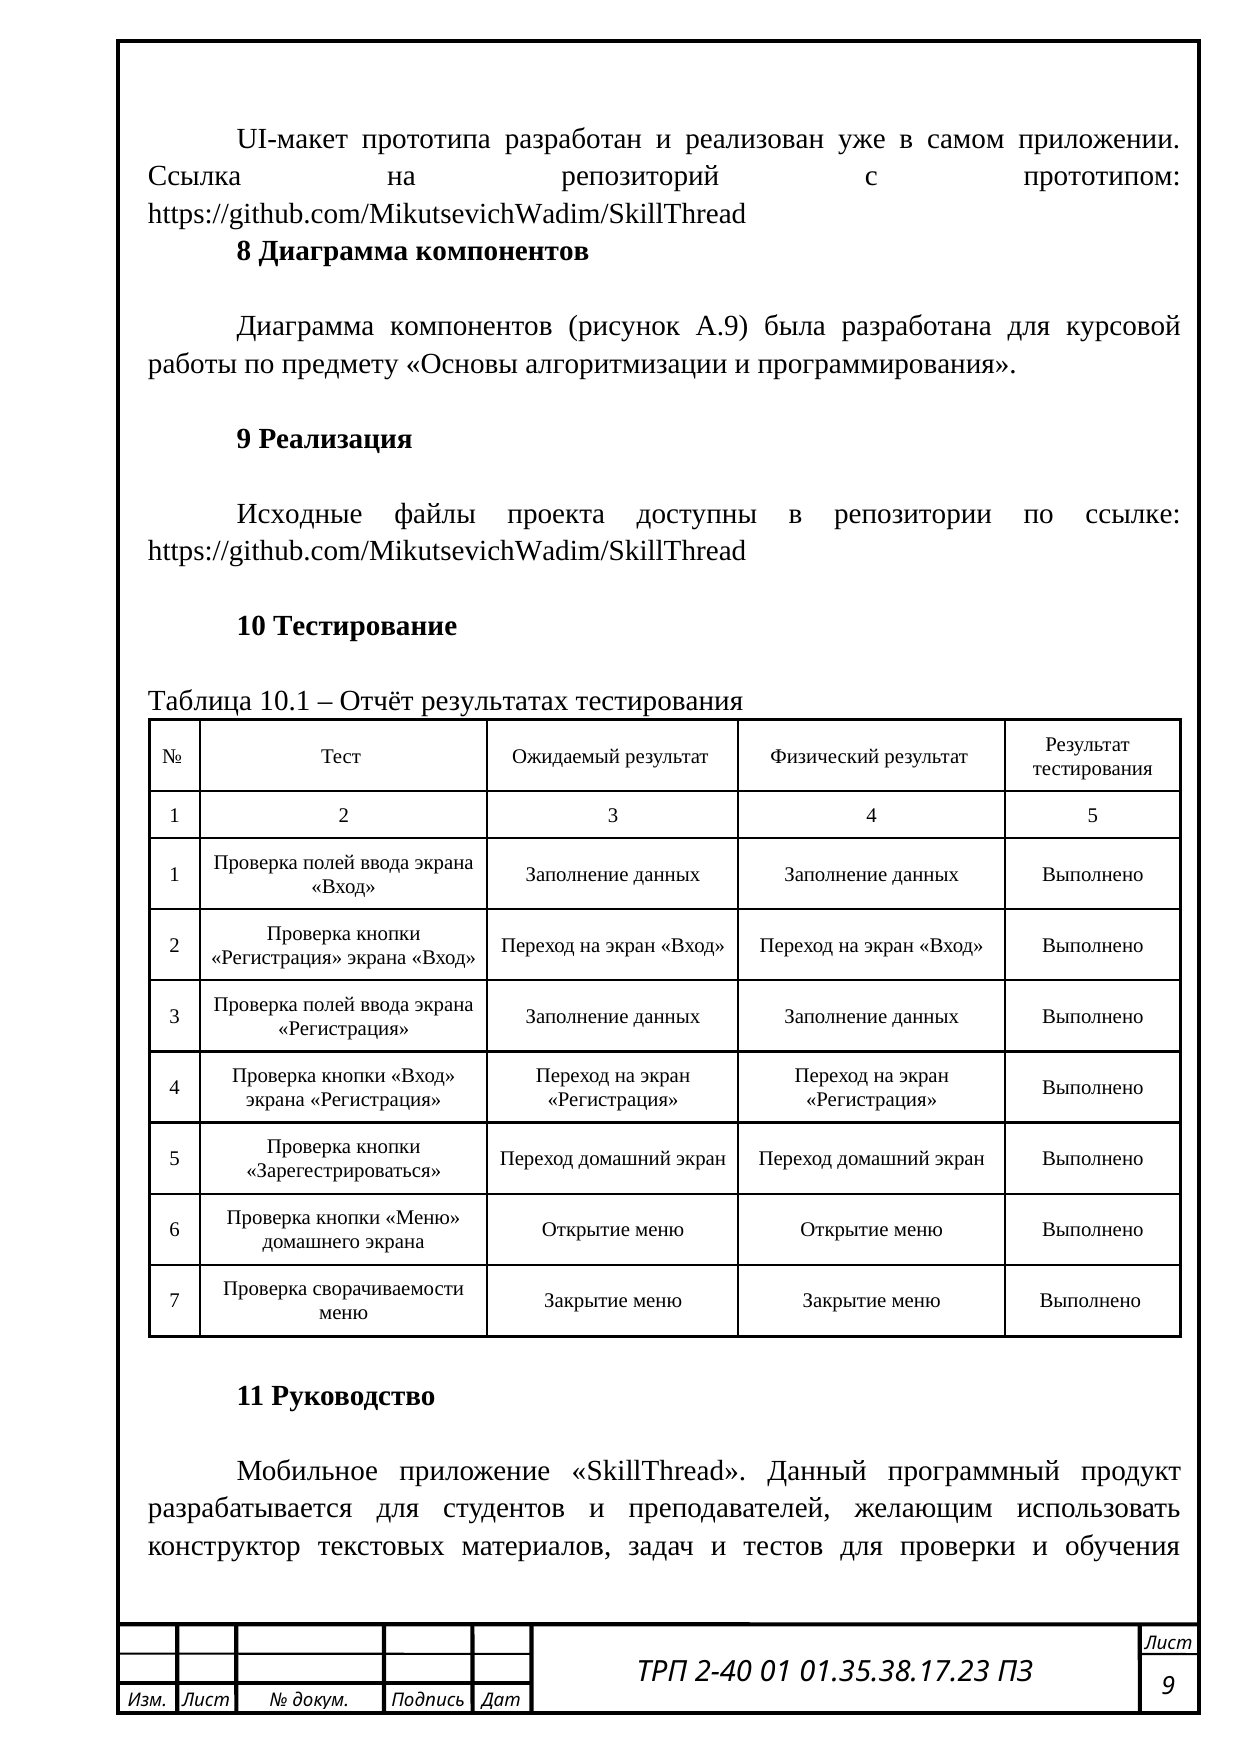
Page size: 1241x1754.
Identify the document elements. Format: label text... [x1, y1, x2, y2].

table_header Физический результат [739, 721, 1004, 790]
table_cell 4 [739, 792, 1004, 837]
table_cell Закрытие меню [488, 1266, 737, 1334]
table_header Результат тестирования [1006, 721, 1179, 790]
table_cell Переход на экран «Вход» [739, 910, 1004, 979]
text 9 Реализация [148, 418, 1181, 456]
table_cell 2 [151, 910, 199, 979]
table_cell Проверка кнопки «Регистрация» экрана «Вход» [201, 910, 486, 979]
text UI-макет прототипа разработан и реализован уже в самом приложении. Ссылка на репозиторий с прототипом: https://github.com/MikutsevichWadim/SkillThread [148, 118, 1181, 231]
table_cell Открытие меню [739, 1195, 1004, 1263]
table_cell Переход домашний экран [739, 1124, 1004, 1192]
text Диаграмма компонентов (рисунок А.9) была разработана для курсовой работы по предмету «Основы алгоритмизации и программирования». [148, 306, 1181, 381]
table_cell Выполнено [1006, 1266, 1179, 1334]
table_cell Проверка полей ввода экрана «Вход» [201, 839, 486, 908]
text 11 Руководство [148, 1375, 1181, 1413]
table_cell 3 [151, 981, 199, 1050]
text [148, 1450, 1181, 1563]
text Исходные файлы проекта доступны в репозитории по ссылке: https://github.com/MikutsevichWadim/SkillThread [148, 493, 1181, 568]
table_header Тест [201, 721, 486, 790]
table_cell Открытие меню [488, 1195, 737, 1263]
table_cell Переход на экран «Регистрация» [739, 1053, 1004, 1121]
table_cell Переход домашний экран [488, 1124, 737, 1192]
table_cell Проверка сворачиваемости меню [201, 1266, 486, 1334]
table_cell Заполнение данных [739, 981, 1004, 1050]
table_cell Выполнено [1006, 981, 1179, 1050]
table_cell 5 [1006, 792, 1179, 837]
table_cell Выполнено [1006, 1053, 1179, 1121]
table_cell 7 [151, 1266, 199, 1334]
table_cell 2 [201, 792, 486, 837]
table_header № [151, 721, 199, 790]
table_cell Заполнение данных [739, 839, 1004, 908]
table_cell Выполнено [1006, 1124, 1179, 1192]
table_cell 3 [488, 792, 737, 837]
table_cell Проверка кнопки «Вход» экрана «Регистрация» [201, 1053, 486, 1121]
text 8 Диаграмма компонентов [148, 231, 1181, 268]
table_cell 1 [151, 792, 199, 837]
table_cell 6 [151, 1195, 199, 1263]
table_cell Заполнение данных [488, 981, 737, 1050]
table_header Ожидаемый результат [488, 721, 737, 790]
table_cell Проверка полей ввода экрана «Регистрация» [201, 981, 486, 1050]
table_cell Выполнено [1006, 910, 1179, 979]
text Таблица 10.1 – Отчёт результатах тестирования [148, 681, 1181, 718]
table_cell Переход на экран «Регистрация» [488, 1053, 737, 1121]
table_cell Закрытие меню [739, 1266, 1004, 1334]
table_cell Проверка кнопки «Зарегестрироваться» [201, 1124, 486, 1192]
table_cell 1 [151, 839, 199, 908]
table_cell Проверка кнопки «Меню» домашнего экрана [201, 1195, 486, 1263]
table_cell 4 [151, 1053, 199, 1121]
table_cell Заполнение данных [488, 839, 737, 908]
text 10 Тестирование [148, 606, 1181, 643]
table_cell Выполнено [1006, 839, 1179, 908]
table_cell 5 [151, 1124, 199, 1192]
table_cell Переход на экран «Вход» [488, 910, 737, 979]
table_cell Выполнено [1006, 1195, 1179, 1263]
